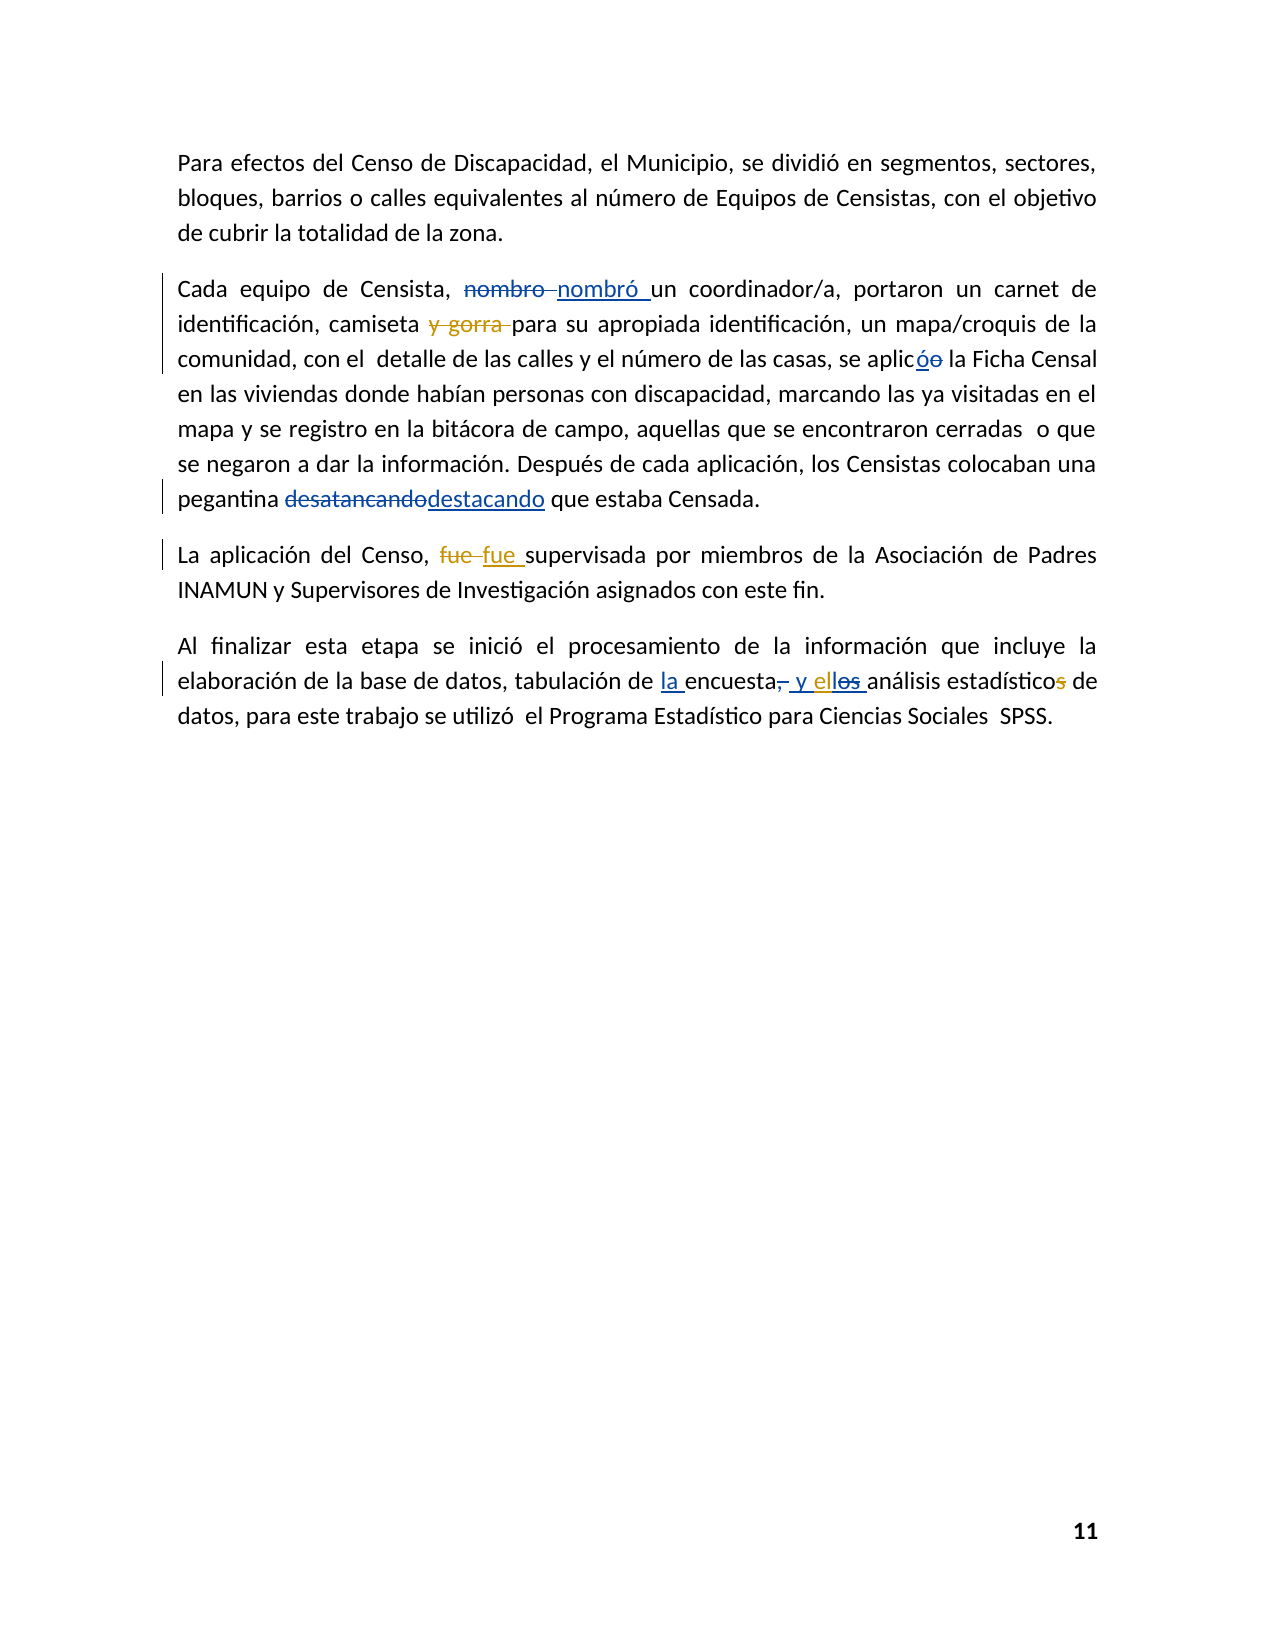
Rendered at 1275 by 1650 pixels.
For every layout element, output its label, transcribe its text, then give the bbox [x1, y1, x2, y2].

text Cada equipo de Censista, un coordinador/a, portaron un carnet de identificación, camiseta para su apropiada identificación, un mapa/croquis de la comunidad, con el detalle de las calles y el número de las casas, se aplic la Ficha Censal en las viviendas donde habían personas con discapacidad, marcando las ya visitadas en el mapa y se registro en la bitácora de campo, aquellas que se encontraron cerradas o que se negaron a dar la información. Después de cada aplicación, los Censistas colocaban una pegantina que estaba Censada. [177, 273, 1098, 514]
text Al finalizar esta etapa se inició el procesamiento de la información que incluye la elaboración de la base de datos, tabulación de encuestaanálisis estadístico de datos, para este trabajo se utilizó el Programa Estadístico para Ciencias Sociales SPSS. [177, 630, 1098, 731]
text La aplicación del Censo, supervisada por miembros de la Asociación de Padres INAMUN y Supervisores de Investigación asignados con este fin. [177, 539, 1098, 605]
text Para efectos del Censo de Discapacidad, el Municipio, se dividió en segmentos, sectores, bloques, barrios o calles equivalentes al número de Equipos de Censistas, con el objetivo de cubrir la totalidad de la zona. [177, 148, 1098, 248]
